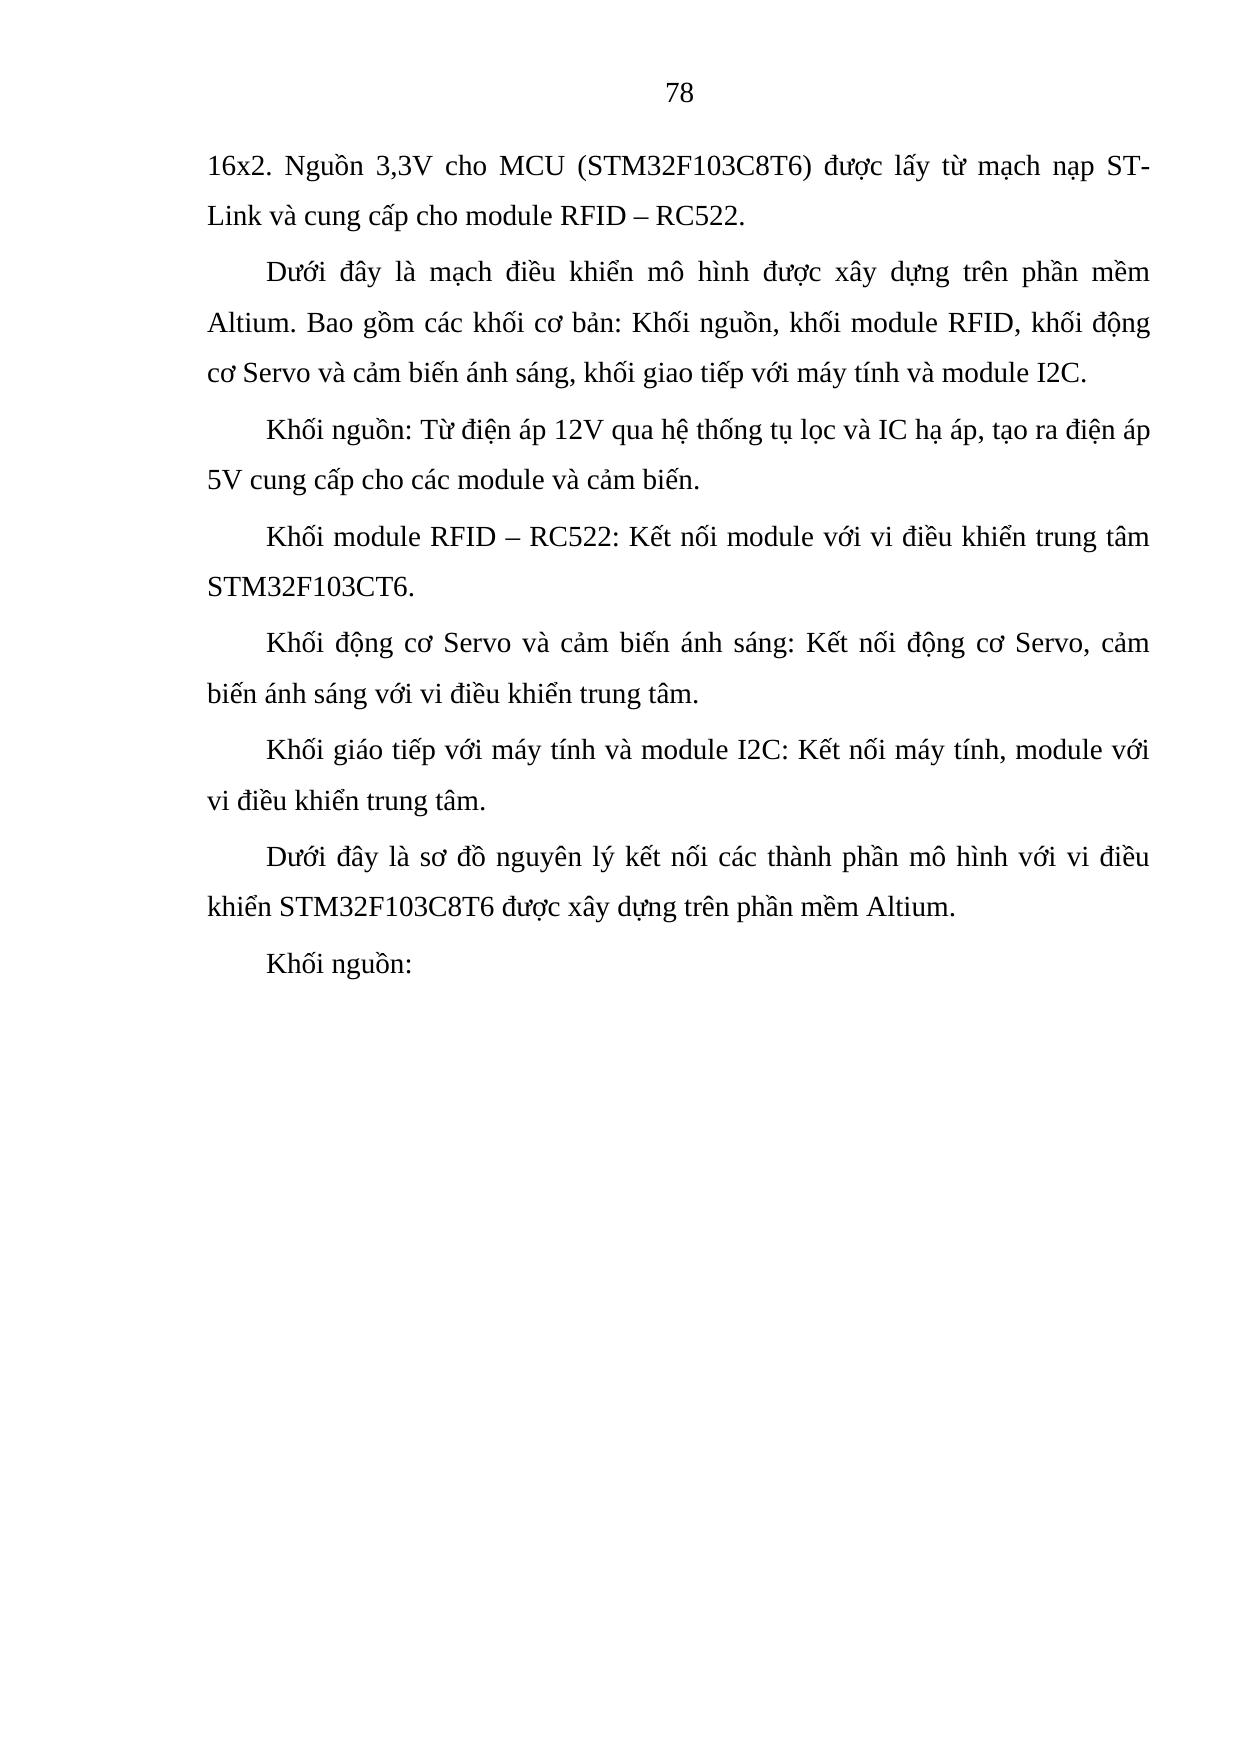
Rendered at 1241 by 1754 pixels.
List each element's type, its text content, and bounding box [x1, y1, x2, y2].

text Dưới đây là mạch điều khiển mô hình được xây dựng trên phần mềm Altium. Bao gồm các khối cơ bản: Khối nguồn, khối module RFID, khối động cơ Servo và cảm biến ánh sáng, khối giao tiếp với máy tính và module I2C. [207, 254, 1152, 389]
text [207, 148, 1152, 232]
text Khối nguồn: Từ điện áp 12V qua hệ thống tụ lọc và IC hạ áp, tạo ra điện áp 5V cung cấp cho các module và cảm biến. [207, 412, 1152, 496]
text Khối giáo tiếp với máy tính và module I2C: Kết nối máy tính, module với vi điều khiển trung tâm. [207, 732, 1152, 816]
text Dưới đây là sơ đồ nguyên lý kết nối các thành phần mô hình với vi điều khiển STM32F103C8T6 được xây dựng trên phần mềm Altium. [207, 839, 1152, 923]
text Khối động cơ Servo và cảm biến ánh sáng: Kết nối động cơ Servo, cảm biến ánh sáng với vi điều khiển trung tâm. [207, 626, 1152, 709]
text Khối nguồn: [207, 946, 1152, 980]
text Khối module RFID – RC522: Kết nối module với vi điều khiển trung tâm STM32F103CT6. [207, 519, 1152, 602]
